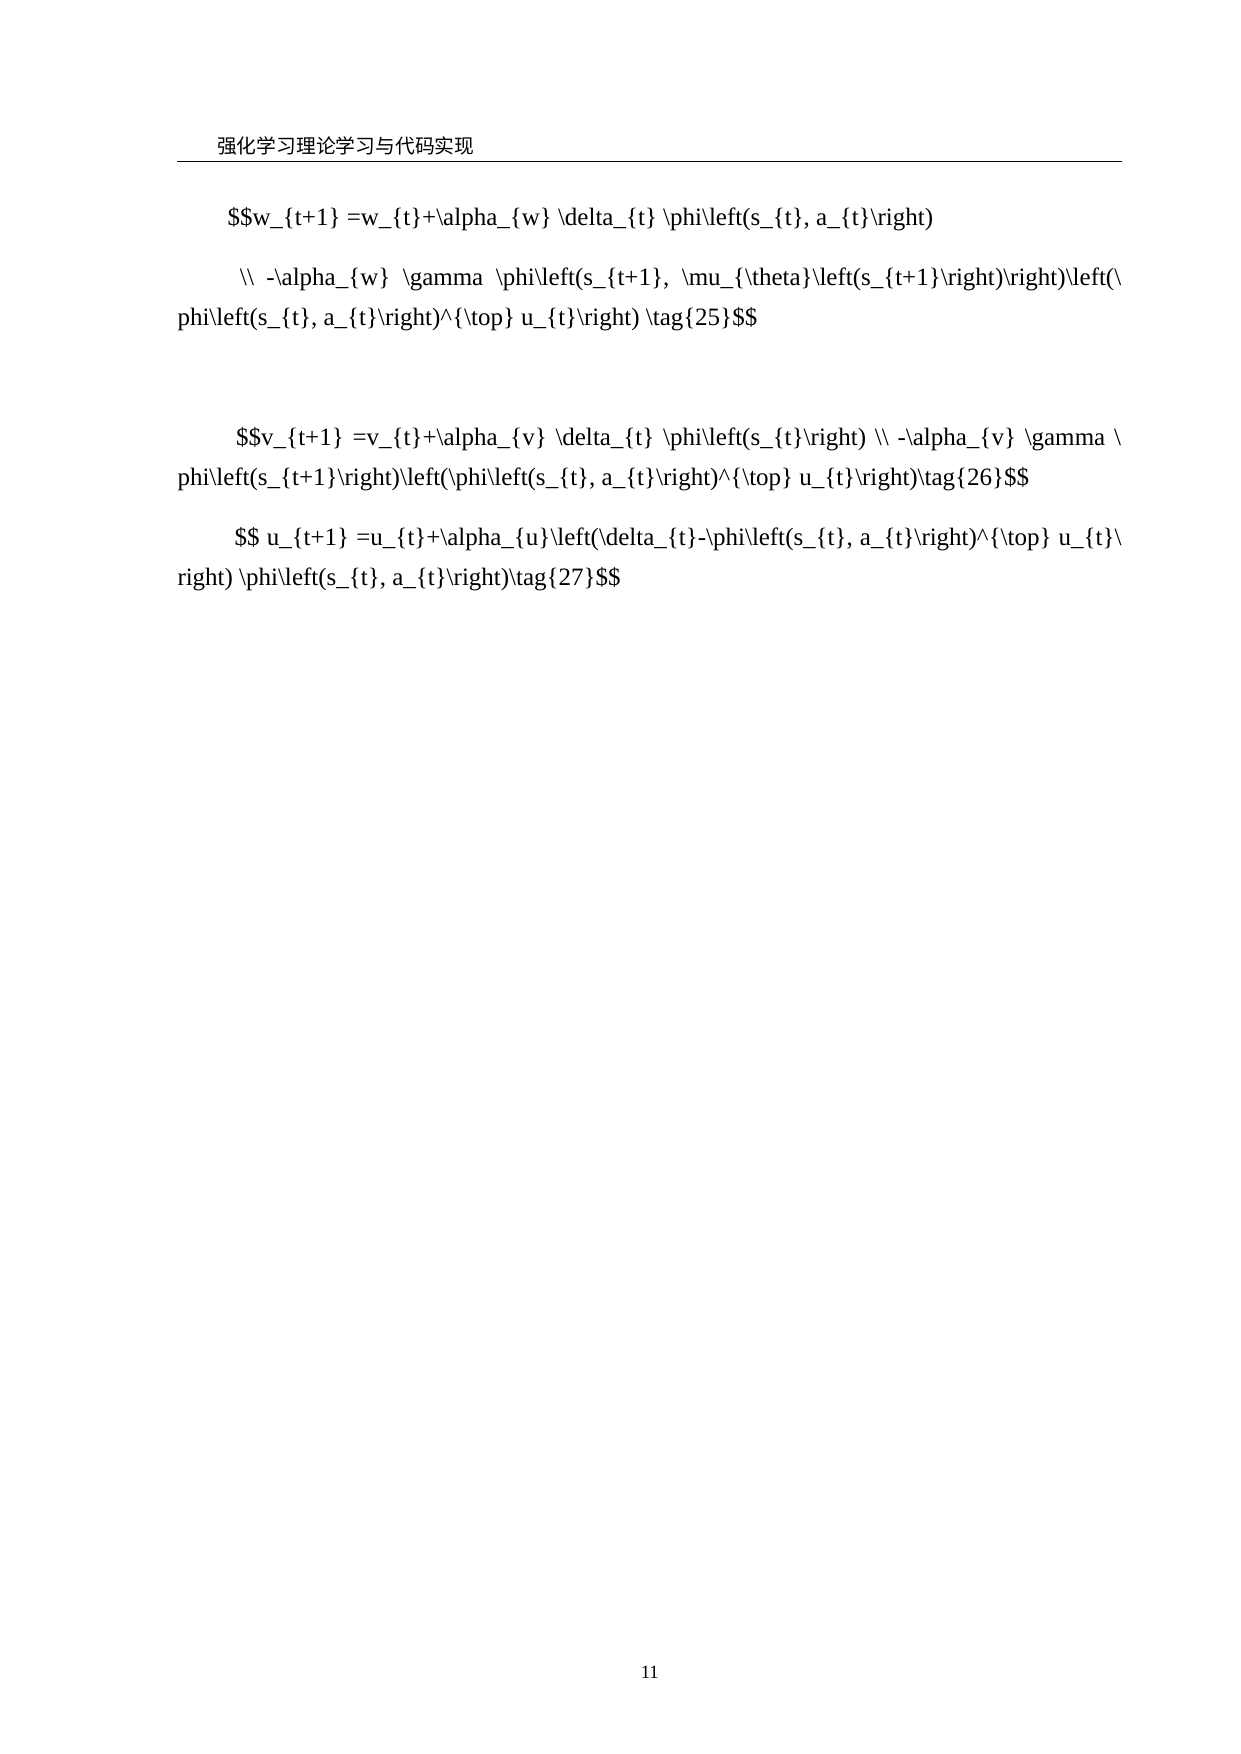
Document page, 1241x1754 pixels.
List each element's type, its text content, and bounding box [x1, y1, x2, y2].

text $$v_{t+1} =v_{t}+\alpha_{v} \delta_{t} \phi\left(s_{t}\right) \\ -\alpha_{v} \gamma \phi\left(s_{t+1}\right)\left(\phi\left(s_{t}, a_{t}\right)^{\top} u_{t}\right)\tag{26}$$ [177, 417, 1122, 497]
text \\ -\alpha_{w} \gamma \phi\left(s_{t+1}, \mu_{\theta}\left(s_{t+1}\right)\right)\left(\phi\left(s_{t}, a_{t}\right)^{\top} u_{t}\right) \tag{25}$$ [177, 257, 1122, 337]
text $$w_{t+1} =w_{t}+\alpha_{w} \delta_{t} \phi\left(s_{t}, a_{t}\right) [177, 197, 1122, 237]
text $$ u_{t+1} =u_{t}+\alpha_{u}\left(\delta_{t}-\phi\left(s_{t}, a_{t}\right)^{\top} u_{t}\right) \phi\left(s_{t}, a_{t}\right)\tag{27}$$ [177, 517, 1122, 597]
